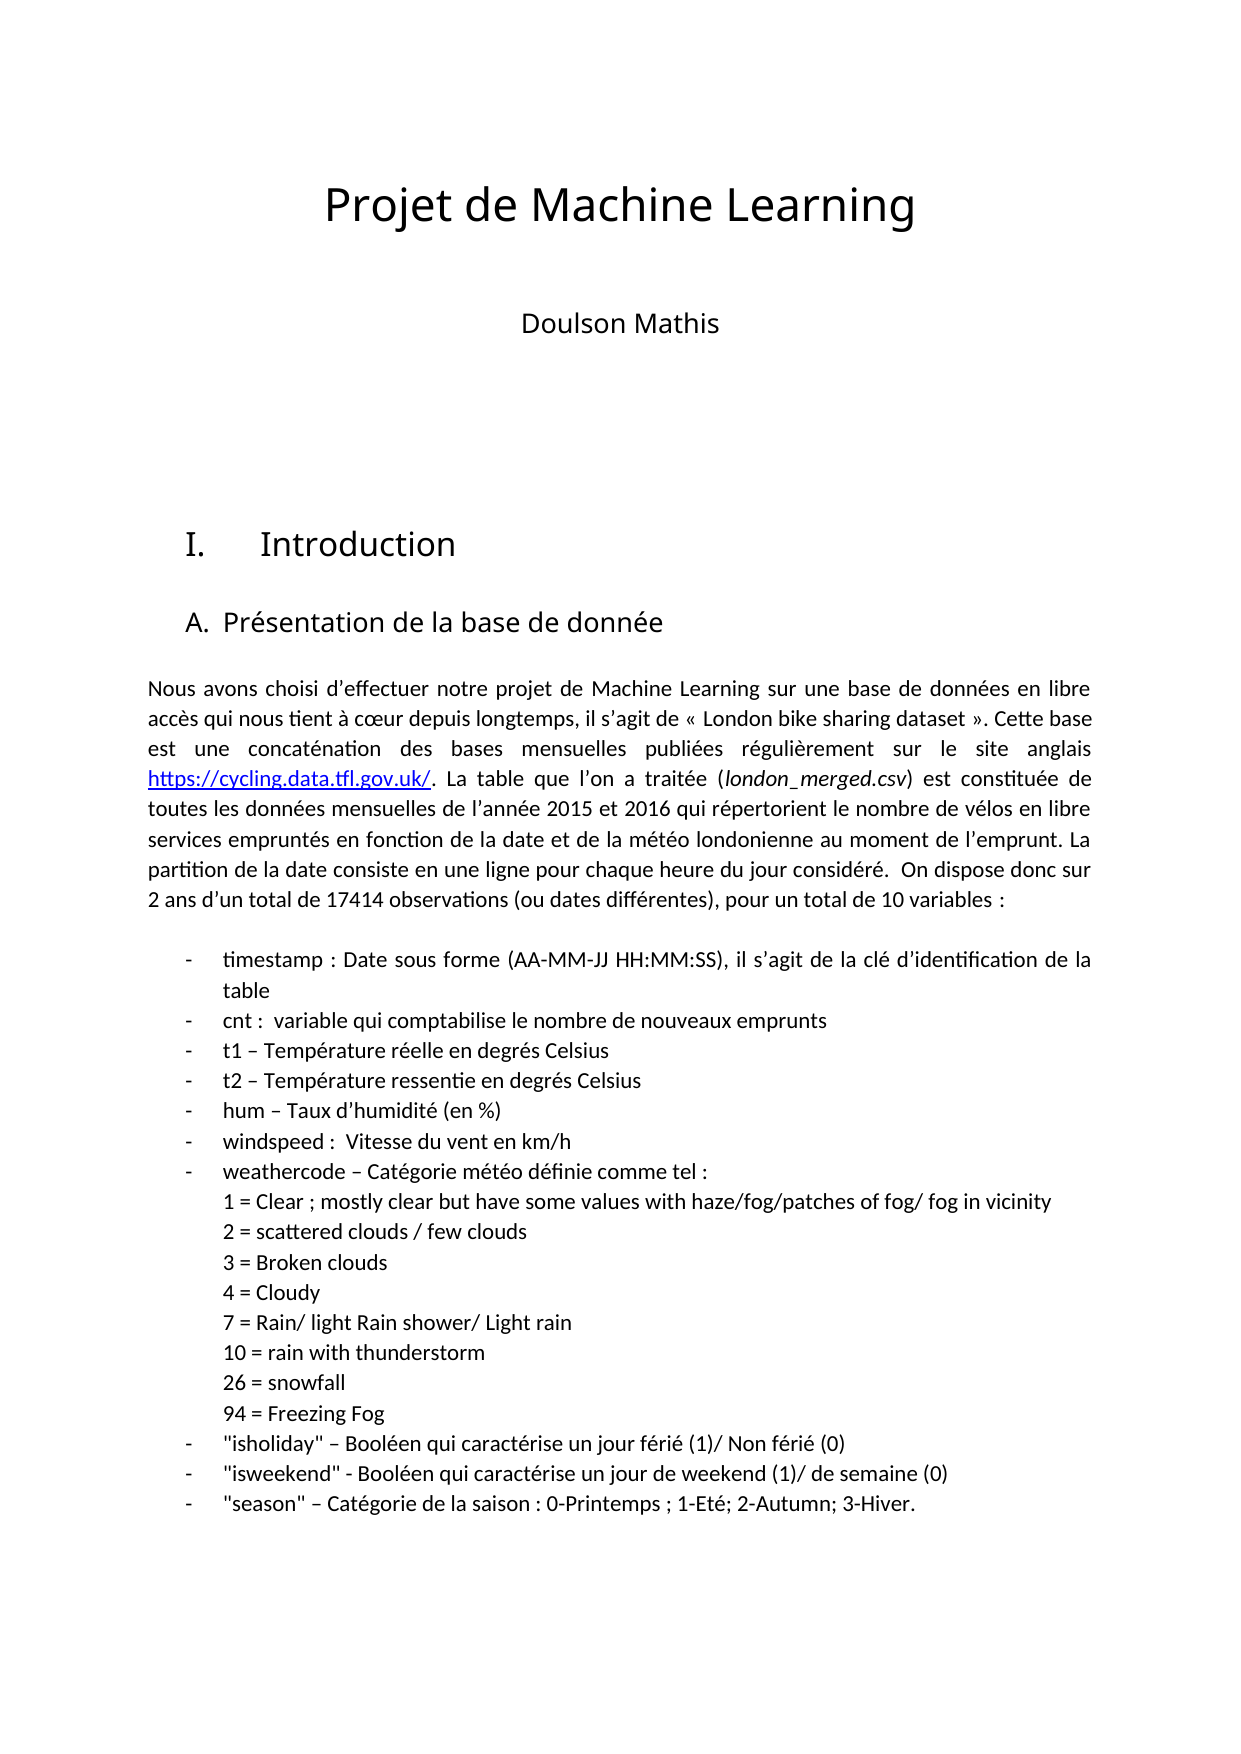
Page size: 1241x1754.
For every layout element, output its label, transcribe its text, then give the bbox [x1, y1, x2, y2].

list "isholiday" – Booléen qui caractérise un jour férié (1)/ Non férié (0) [185, 1429, 1093, 1457]
list windspeed : Vitesse du vent en km/h [185, 1127, 1093, 1155]
list t2 – Température ressentie en degrés Celsius [185, 1066, 1093, 1094]
subtitle Doulson Mathis [148, 304, 1093, 341]
subtitle Projet de Machine Learning [148, 173, 1093, 235]
text 3 = Broken clouds [223, 1248, 1093, 1276]
list weathercode – Catégorie météo définie comme tel : [185, 1157, 1093, 1185]
text Nous avons choisi d’effectuer notre projet de Machine Learning sur une base de données en libre accès qui nous tient à cœur depuis longtemps, il s’agit de « London bike sharing dataset ». Cette base est une concaténation des bases mensuelles publiées régulièrement sur le site anglais https://cycling.data.tfl.gov.uk/. La table que l’on a traitée (london_merged.csv) est constituée de toutes les données mensuelles de l’année 2015 et 2016 qui répertorient le nombre de vélos en libre services empruntés en fonction de la date et de la météo londonienne au moment de l’emprunt. La partition de la date consiste en une ligne pour chaque heure du jour considéré. On dispose donc sur 2 ans d’un total de 17414 observations (ou dates différentes), pour un total de 10 variables : [148, 674, 1093, 913]
text 7 = Rain/ light Rain shower/ Light rain [223, 1308, 1093, 1336]
subtitle Présentation de la base de donnée [185, 604, 1093, 641]
list t1 – Température réelle en degrés Celsius [185, 1036, 1093, 1064]
subtitle Introduction [185, 520, 1093, 566]
text 2 = scattered clouds / few clouds [223, 1217, 1093, 1245]
list "isweekend" - Booléen qui caractérise un jour de weekend (1)/ de semaine (0) [185, 1459, 1093, 1487]
text 26 = snowfall [223, 1368, 1093, 1396]
text 94 = Freezing Fog [223, 1399, 1093, 1427]
list "season" – Catégorie de la saison : 0-Printemps ; 1-Eté; 2-Autumn; 3-Hiver. [185, 1489, 1093, 1517]
text 1 = Clear ; mostly clear but have some values with haze/fog/patches of fog/ fog in vicinity [223, 1187, 1093, 1215]
text 10 = rain with thunderstorm [223, 1338, 1093, 1366]
list cnt : variable qui comptabilise le nombre de nouveaux emprunts [185, 1006, 1093, 1034]
list hum – Taux d’humidité (en %) [185, 1097, 1093, 1124]
text 4 = Cloudy [223, 1278, 1093, 1306]
list timestamp : Date sous forme (AA-MM-JJ HH:MM:SS), il s’agit de la clé d’identification de la table [185, 946, 1093, 1004]
